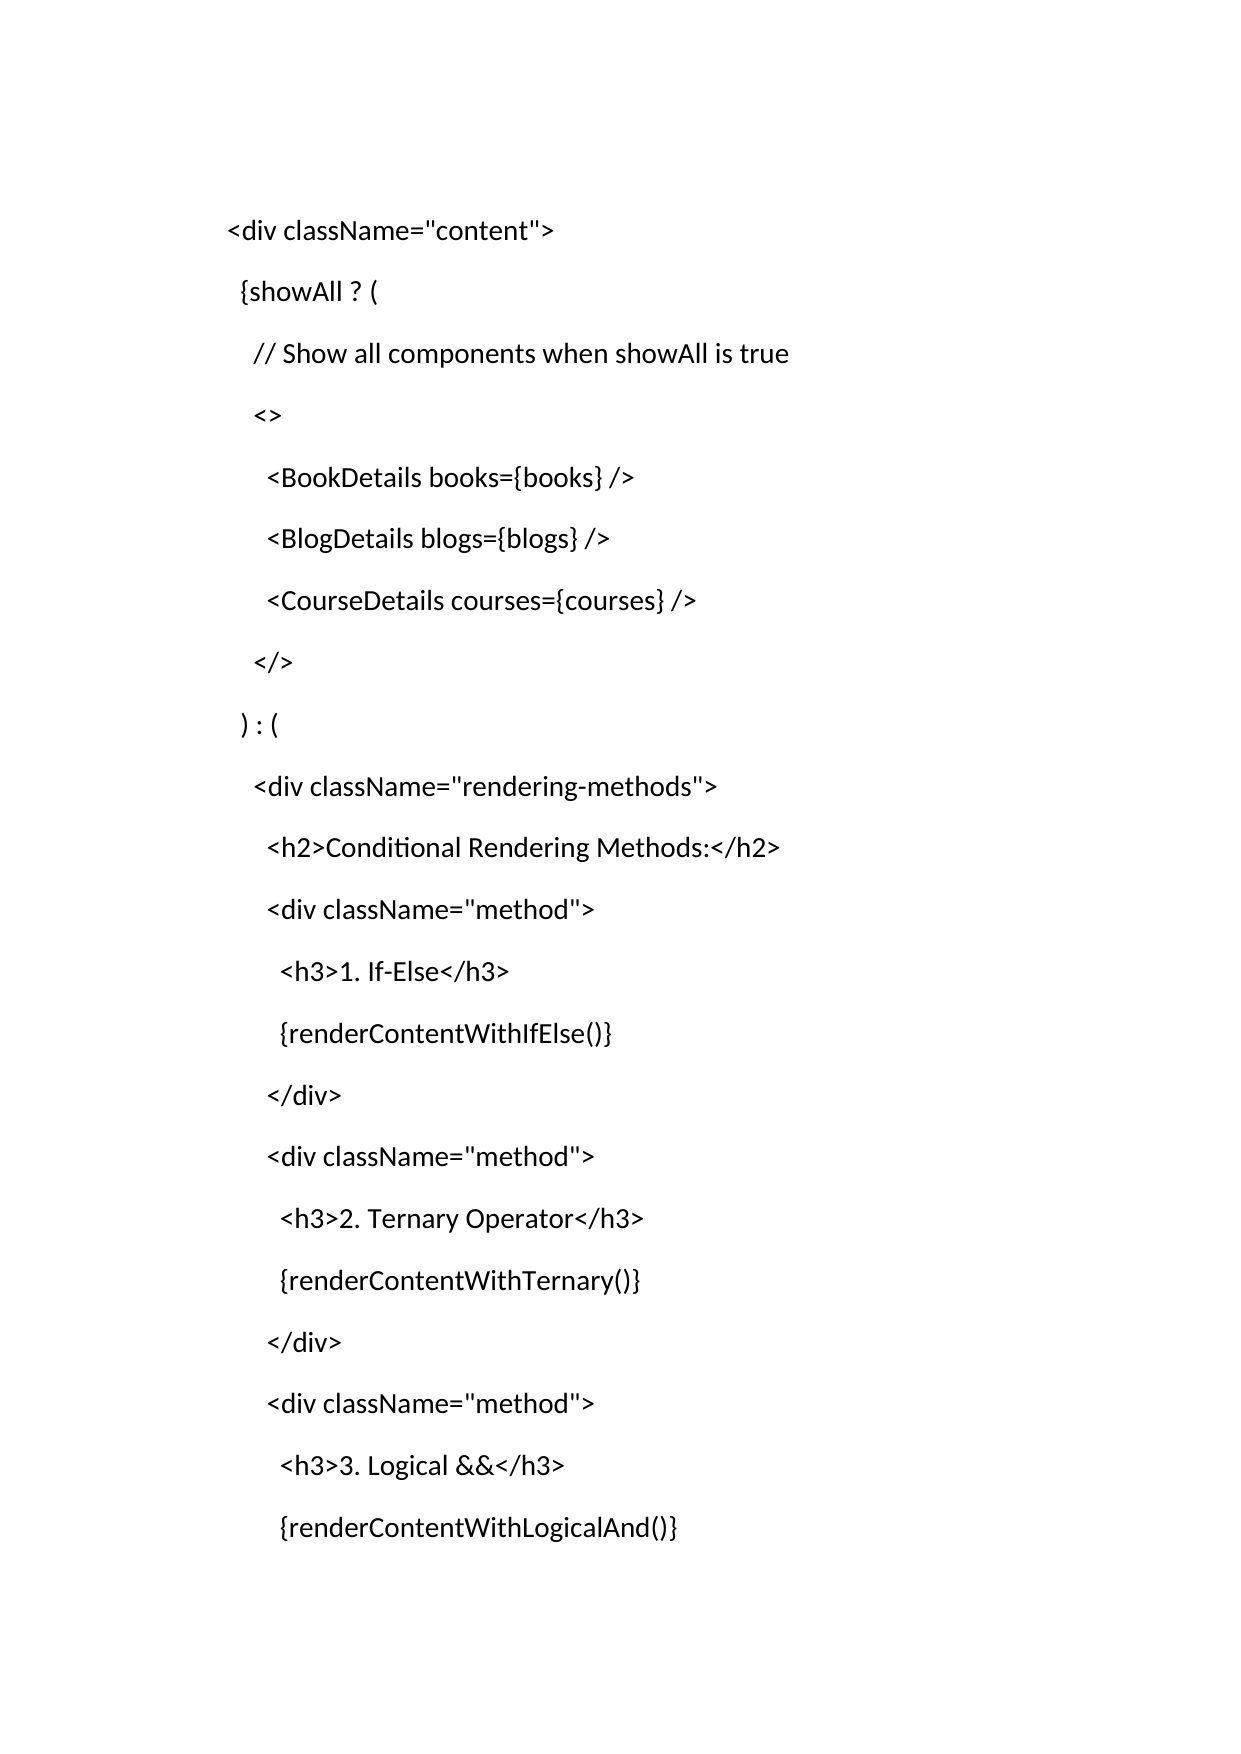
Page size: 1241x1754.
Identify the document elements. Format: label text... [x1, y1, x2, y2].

text <h3>2. Ternary Operator</h3> [187, 1200, 1053, 1236]
text </div> [187, 1324, 1053, 1359]
text {renderContentWithTernary()} [187, 1262, 1053, 1297]
text <> [187, 397, 1053, 433]
text <div className="method"> [187, 891, 1053, 927]
text <h3>1. If-Else</h3> [187, 953, 1053, 989]
text </> [187, 644, 1053, 680]
text // Show all components when showAll is true [187, 335, 1053, 371]
text <div className="rendering-methods"> [187, 768, 1053, 803]
text </div> [187, 1077, 1053, 1112]
text <div className="method"> [187, 1138, 1053, 1174]
text ) : ( [187, 706, 1053, 742]
text {renderContentWithIfElse()} [187, 1015, 1053, 1050]
text <h2>Conditional Rendering Methods:</h2> [187, 829, 1053, 865]
text <div className="content"> [187, 212, 1053, 247]
text {renderContentWithLogicalAnd()} [187, 1509, 1053, 1544]
text <h3>3. Logical &&</h3> [187, 1447, 1053, 1483]
text {showAll ? ( [187, 273, 1053, 309]
text <div className="method"> [187, 1385, 1053, 1421]
text <BookDetails books={books} /> [187, 459, 1053, 494]
text <CourseDetails courses={courses} /> [187, 582, 1053, 618]
text <BlogDetails blogs={blogs} /> [187, 521, 1053, 556]
